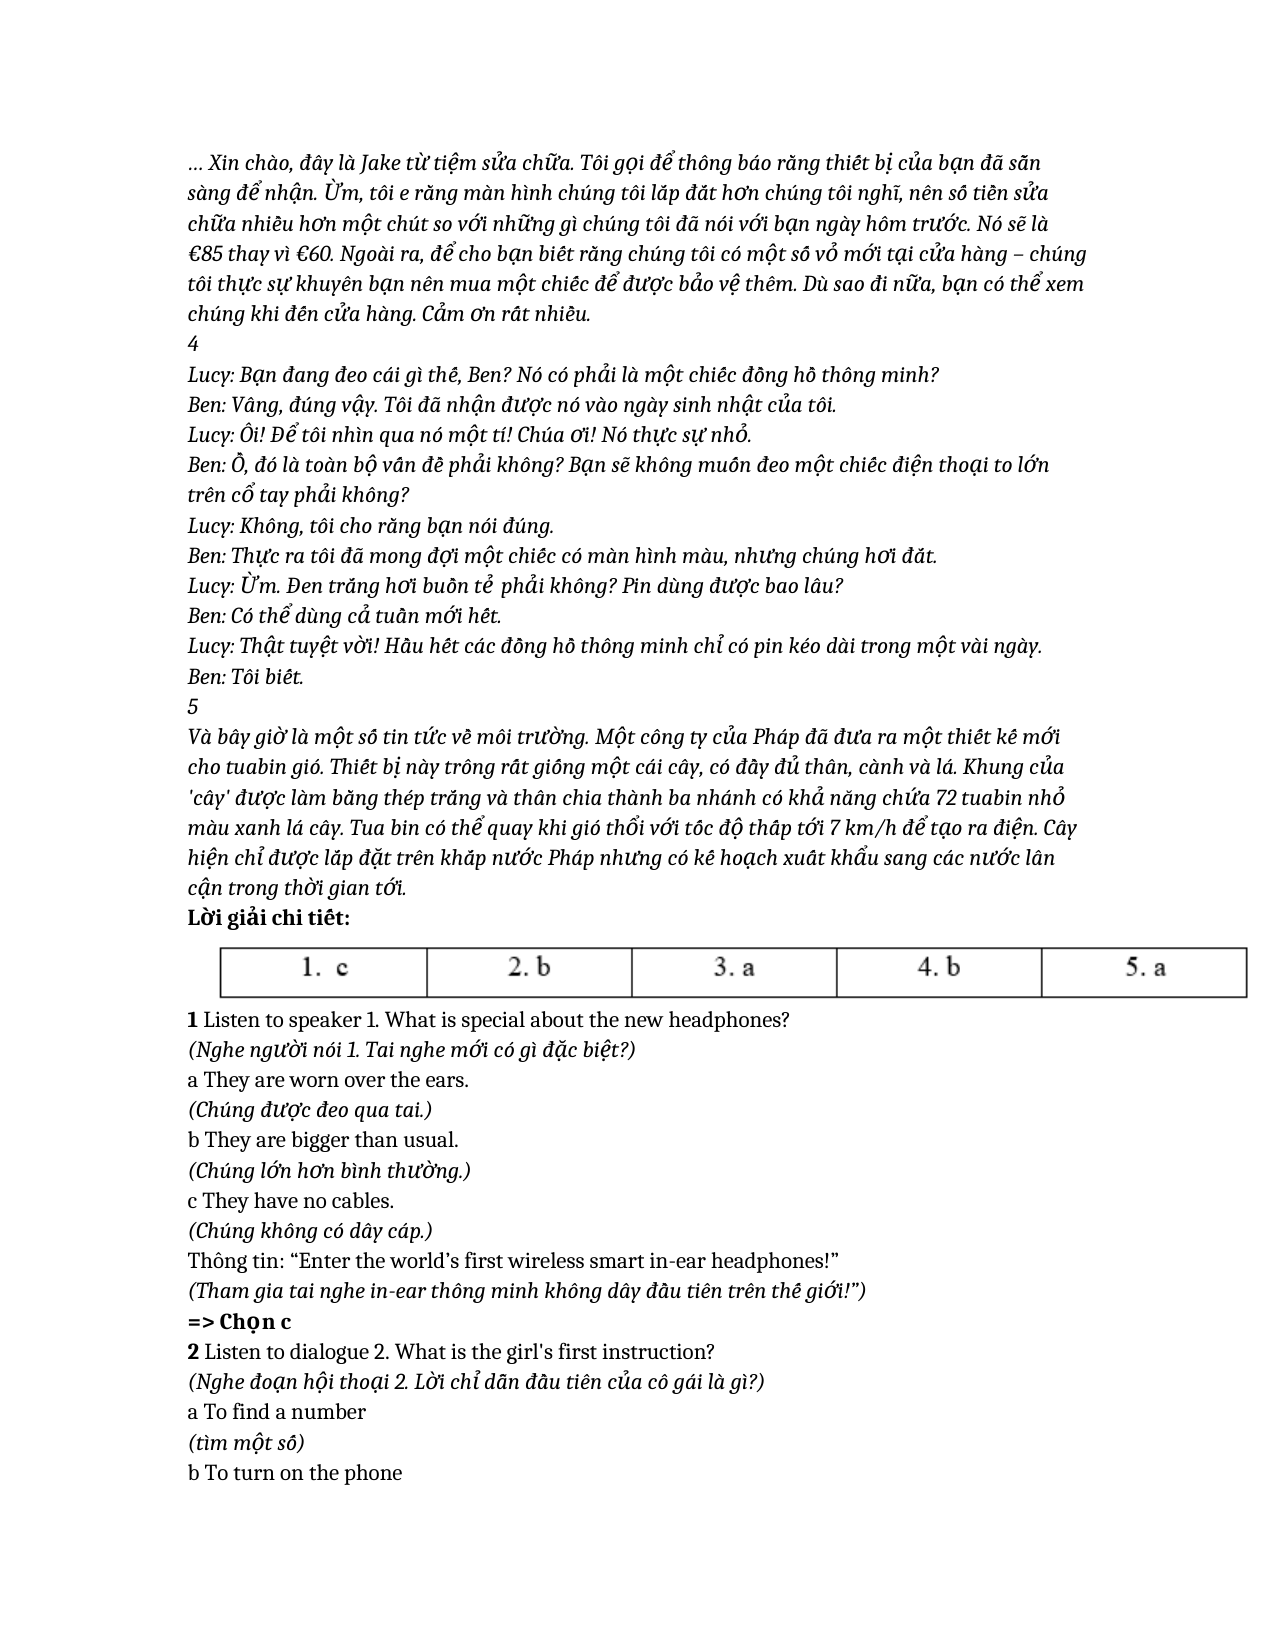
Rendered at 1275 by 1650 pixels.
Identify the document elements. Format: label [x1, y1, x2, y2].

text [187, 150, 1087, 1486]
picture [206, 935, 1265, 1003]
